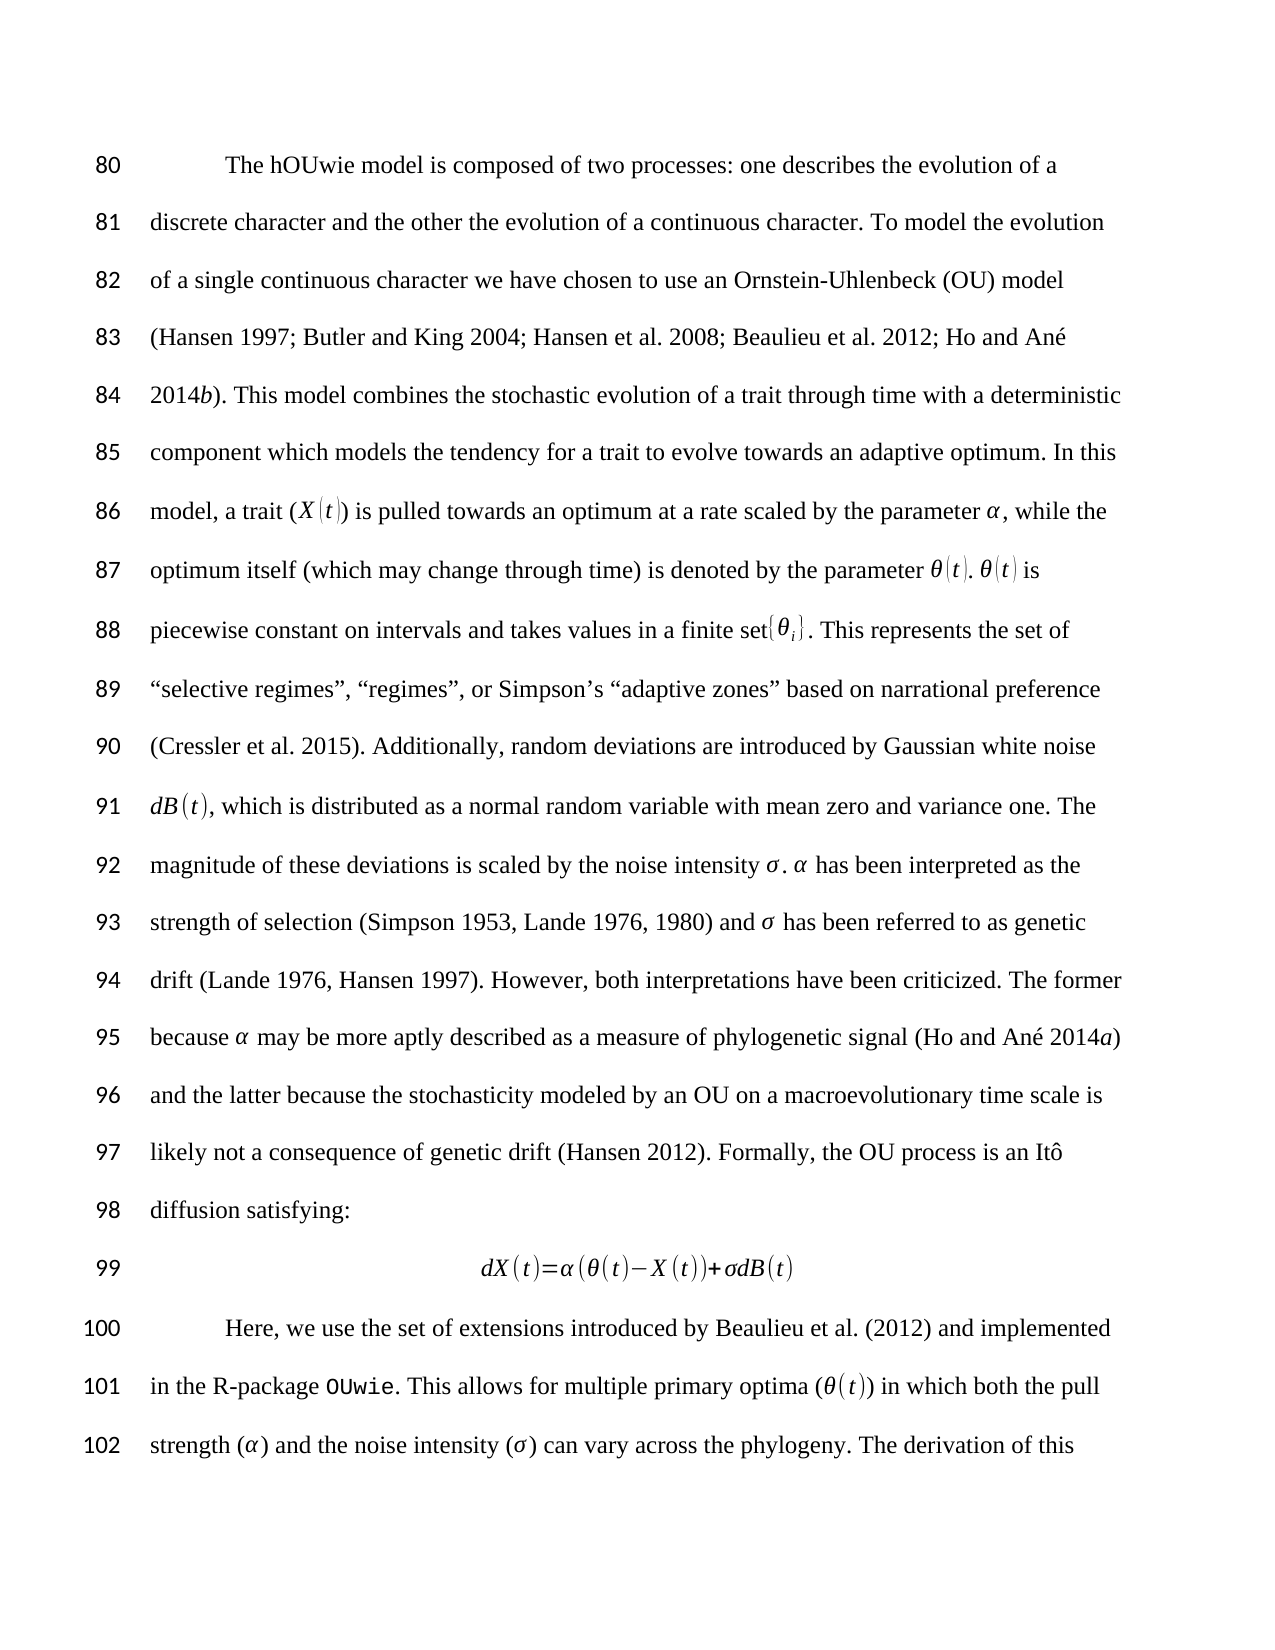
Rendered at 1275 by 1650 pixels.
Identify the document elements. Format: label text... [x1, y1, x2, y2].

text The hOUwie model is composed of two processes: one describes the evolution of a discrete character and the other the evolution of a continuous character. To model the evolution of a single continuous character we have chosen to use an Ornstein-Uhlenbeck (OU) model (Hansen 1997; Butler and King 2004; Hansen et al. 2008; Beaulieu et al. 2012; Ho and Ané 2014b). This model combines the stochastic evolution of a trait through time with a deterministic component which models the tendency for a trait to evolve towards an adaptive optimum. In this model, a trait () is pulled towards an optimum at a rate scaled by the parameter , while the optimum itself (which may change through time) is denoted by the parameter . is piecewise constant on intervals and takes values in a finite set. This represents the set of “selective regimes”, “regimes”, or Simpson’s “adaptive zones” based on narrational preference (Cressler et al. 2015). Additionally, random deviations are introduced by Gaussian white noise , which is distributed as a normal random variable with mean zero and variance one. The magnitude of these deviations is scaled by the noise intensity . has been interpreted as the strength of selection (Simpson 1953, Lande 1976, 1980) and has been referred to as genetic drift (Lande 1976, Hansen 1997). However, both interpretations have been criticized. The former because may be more aptly described as a measure of phylogenetic signal (Ho and Ané 2014a) and the latter because the stochasticity modeled by an OU on a macroevolutionary time scale is likely not a consequence of genetic drift (Hansen 2012). Formally, the OU process is an Itô diffusion satisfying: [150, 150, 1125, 1224]
